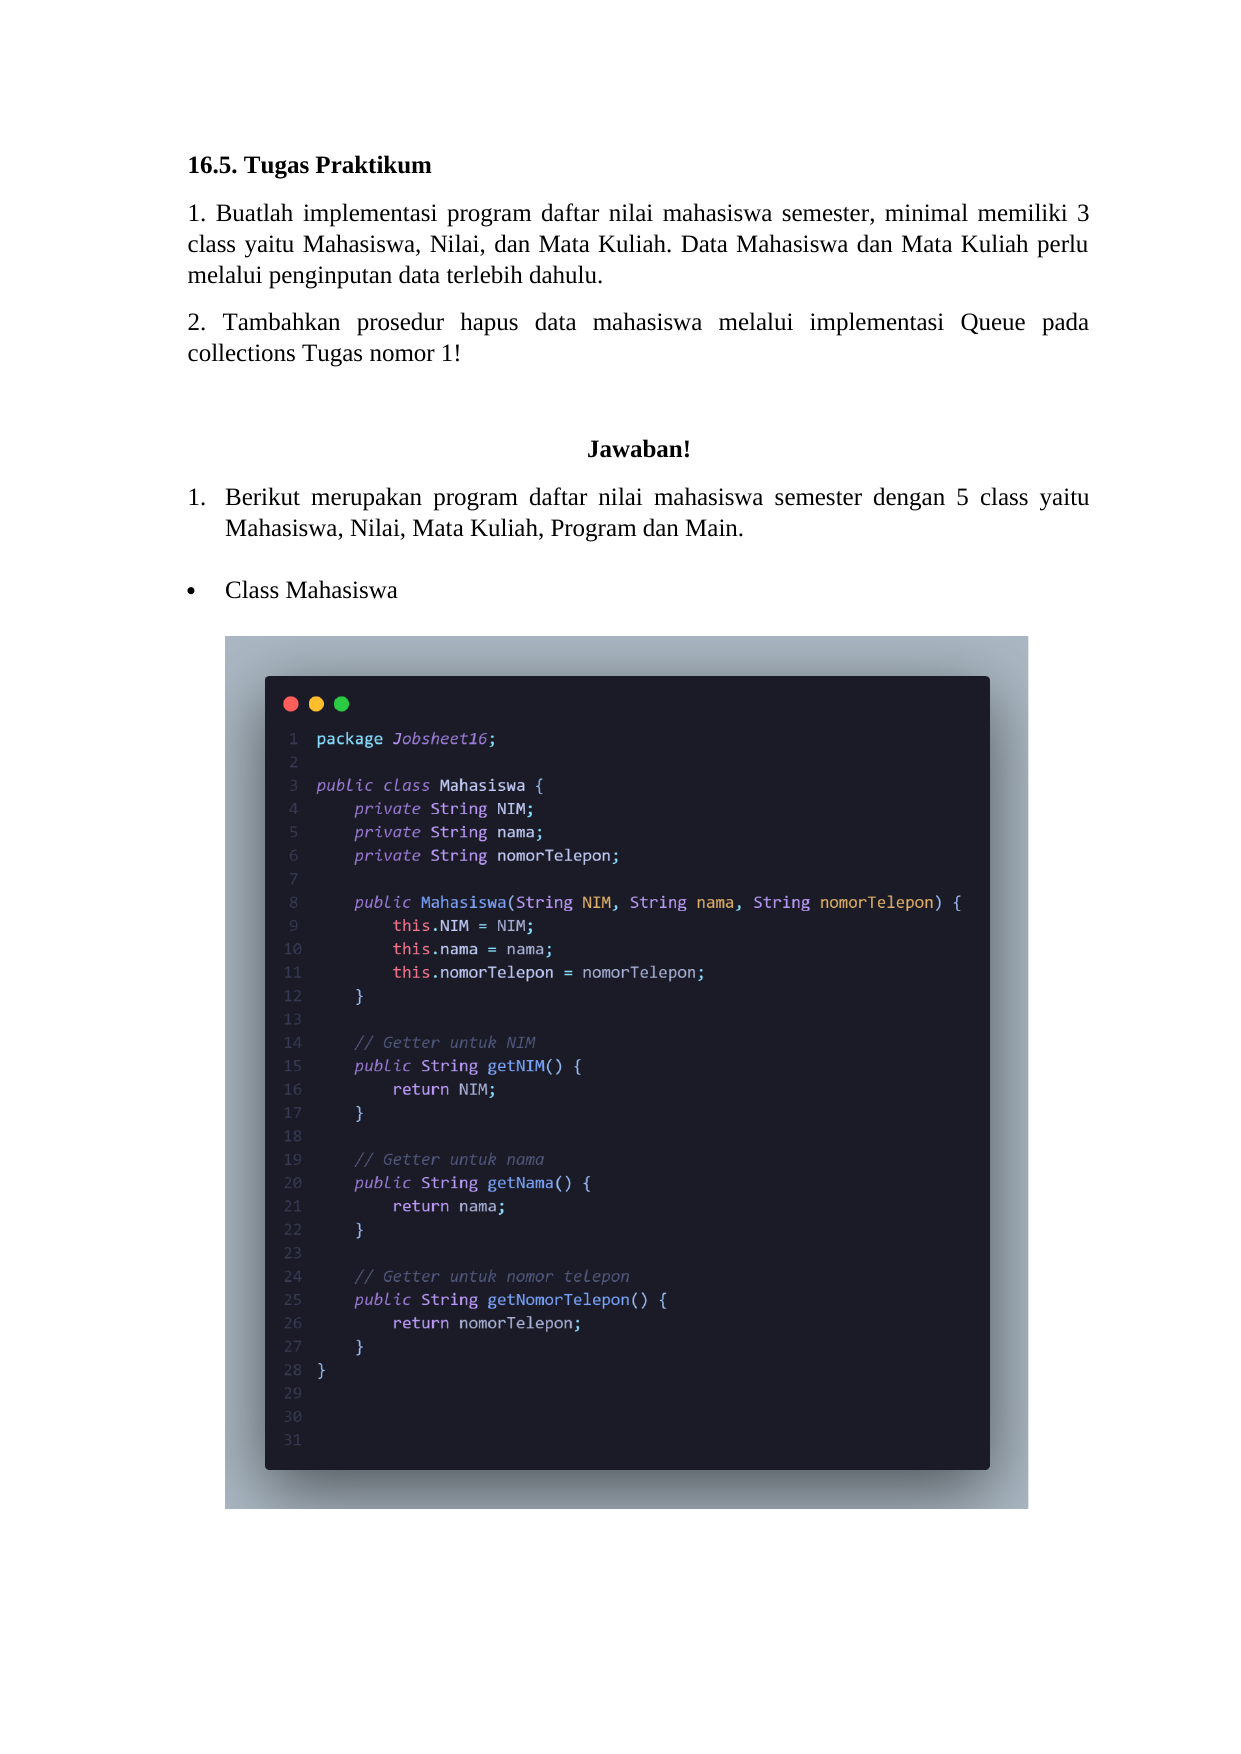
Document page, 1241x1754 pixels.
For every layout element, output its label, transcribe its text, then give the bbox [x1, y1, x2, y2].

picture [225, 636, 1029, 1509]
text 2. Tambahkan prosedur hapus data mahasiswa melalui implementasi Queue pada collections Tugas nomor 1! [187, 307, 1090, 367]
text 1. Buatlah implementasi program daftar nilai mahasiswa semester, minimal memiliki 3 class yaitu Mahasiswa, Nilai, dan Mata Kuliah. Data Mahasiswa dan Mata Kuliah perlu melalui penginputan data terlebih dahulu. [187, 198, 1090, 288]
list Class Mahasiswa [187, 575, 1090, 603]
text Jawaban! [187, 434, 1090, 463]
text 16.5. Tugas Praktikum [187, 150, 1090, 179]
list Berikut merupakan program daftar nilai mahasiswa semester dengan 5 class yaitu Mahasiswa, Nilai, Mata Kuliah, Program dan Main. [187, 482, 1090, 541]
